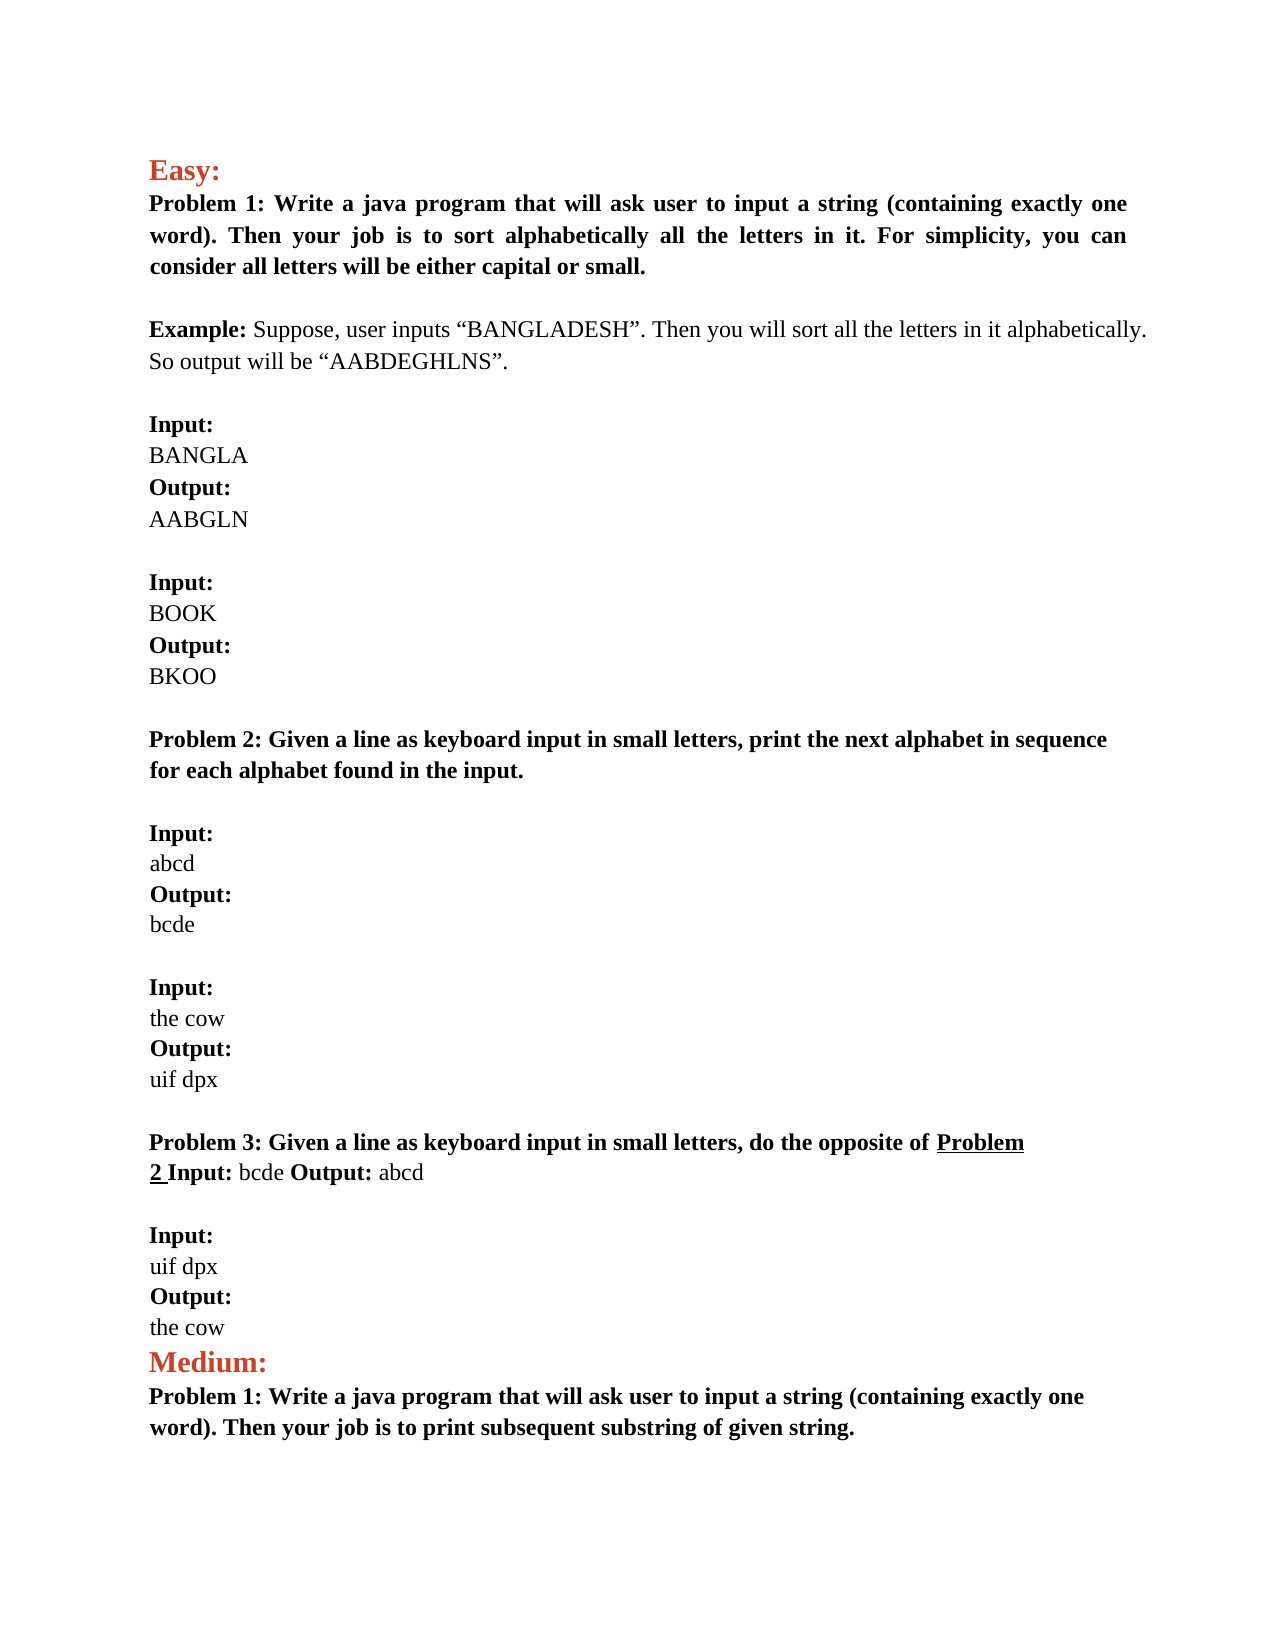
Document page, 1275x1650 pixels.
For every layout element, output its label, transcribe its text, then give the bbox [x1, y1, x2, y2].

text BANGLA [148, 441, 1193, 469]
text So output will be “AABDEGHLNS”. [148, 347, 1193, 374]
text BOOK [148, 599, 1193, 627]
text Input: [148, 410, 1143, 437]
text Problem 3: Given a line as keyboard input in small letters, do the opposite of Problem 2 Input: bcde Output: abcd [148, 1128, 1024, 1186]
text Problem 1: Write a java program that will ask user to input a string (containing exactly one word). Then your job is to sort alphabetically all the letters in it. For simplicity, you can consider all letters will be either capital or small. [148, 189, 1129, 280]
text Input: uif dpx Output: the cow [148, 1221, 240, 1341]
text Output: [148, 473, 1143, 501]
text Example: Suppose, user inputs “BANGLADESH”. Then you will sort all the letters in it alphabetically. [148, 315, 1193, 343]
text BKOO [148, 662, 1193, 690]
text Output: [148, 631, 1143, 658]
text Problem 2: Given a line as keyboard input in small letters, print the next alphabet in sequence for each alphabet found in the input. [148, 725, 1143, 783]
text Easy: [148, 152, 1193, 186]
text Input: the cow Output: uif dpx [148, 973, 242, 1093]
text Problem 1: Write a java program that will ask user to input a string (containing exactly one word). Then your job is to print subsequent substring of given string. [148, 1382, 1143, 1440]
text Medium: [148, 1345, 1193, 1379]
text Input: abcd Output: bcde [148, 819, 258, 938]
text Input: [148, 568, 1143, 595]
text AABGLN [148, 505, 1193, 532]
